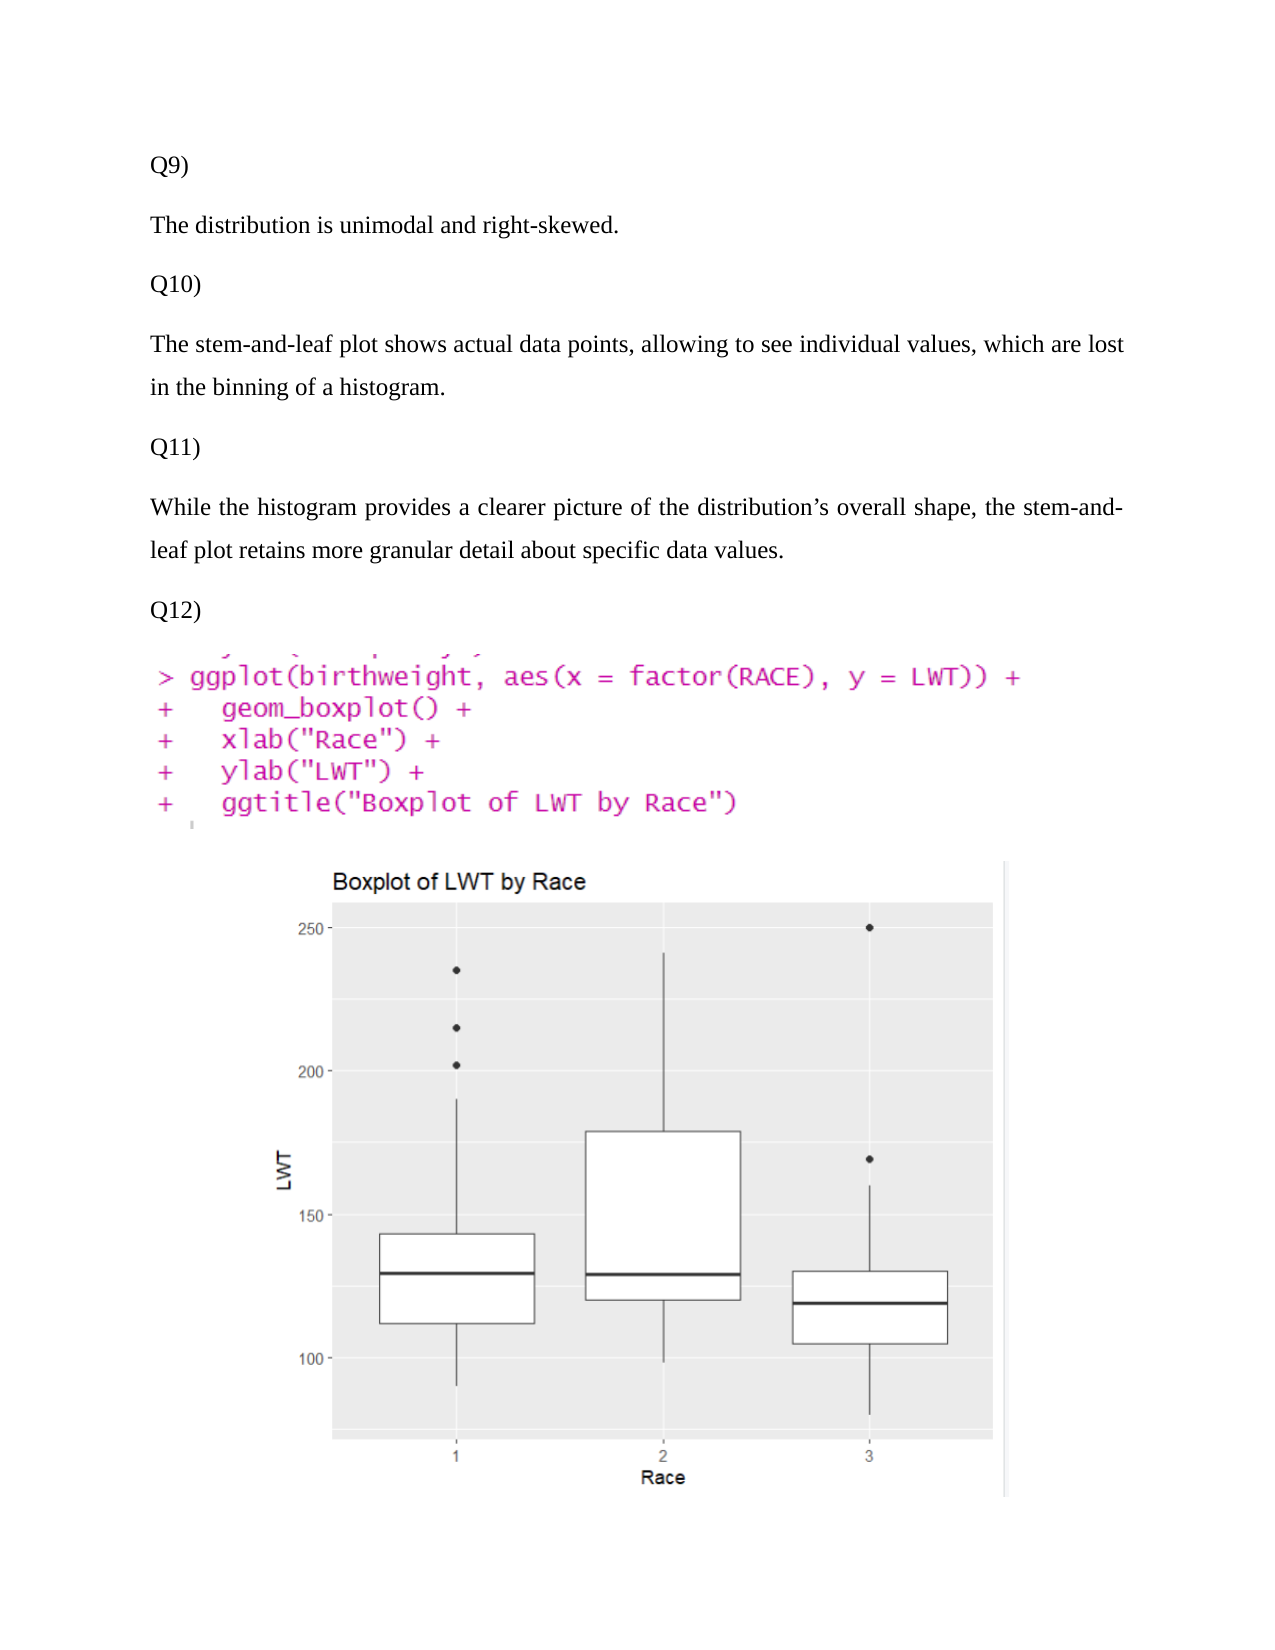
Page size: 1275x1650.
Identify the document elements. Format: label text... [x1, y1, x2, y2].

picture [150, 654, 1041, 829]
picture [265, 861, 1010, 1497]
text Q9) [150, 150, 1125, 179]
text Q11) [150, 432, 1125, 461]
text The stem-and-leaf plot shows actual data points, allowing to see individual values, which are lost in the binning of a histogram. [150, 329, 1125, 401]
text Q12) [150, 595, 1125, 624]
text The distribution is unimodal and right-skewed. [150, 210, 1125, 238]
text While the histogram provides a clearer picture of the distribution’s overall shape, the stem-and-leaf plot retains more granular detail about specific data values. [150, 492, 1125, 564]
text Q10) [150, 269, 1125, 298]
